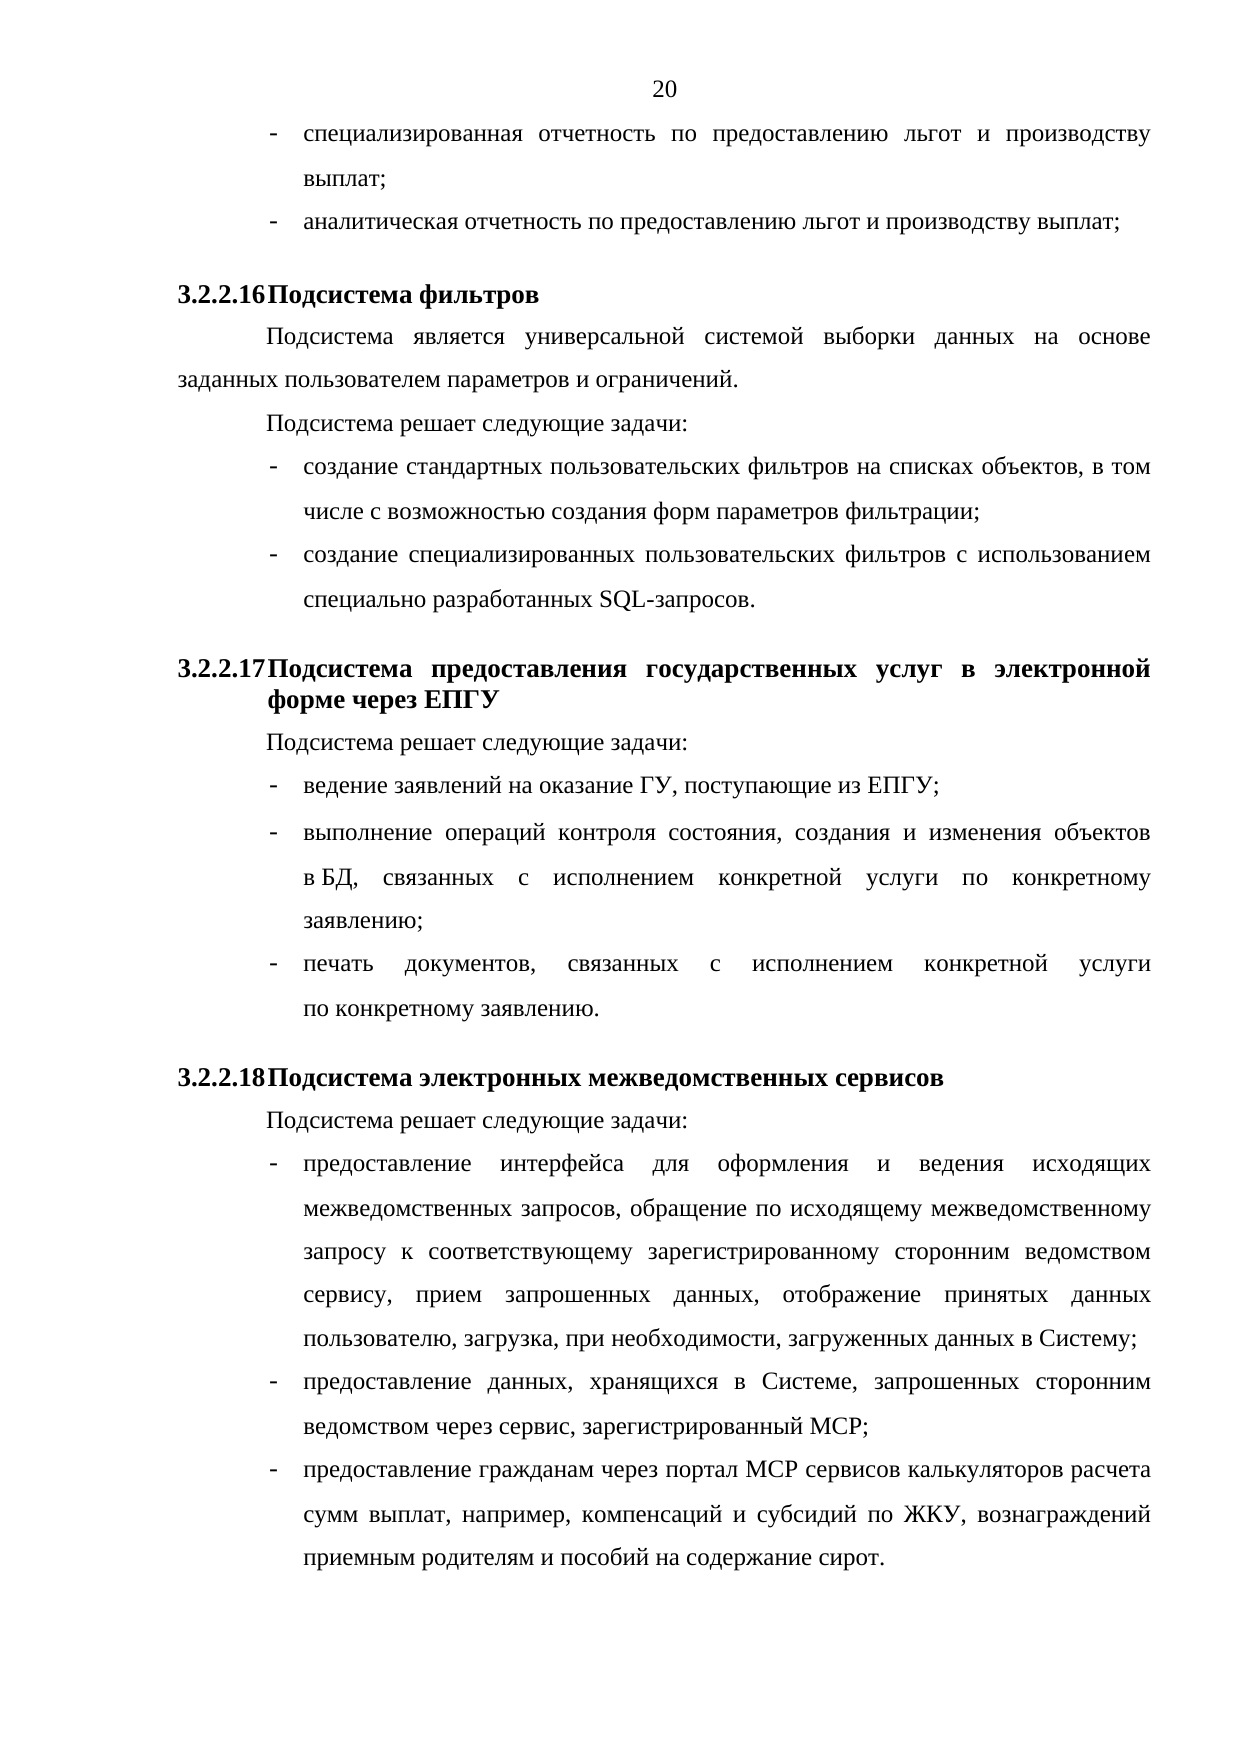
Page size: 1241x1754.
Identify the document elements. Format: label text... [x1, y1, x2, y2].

text Подсистема решает следующие задачи: [177, 727, 1152, 756]
text выполнение операций контроля состояния, создания и изменения объектов в БД, связанных с исполнением конкретной услуги по конкретному заявлению; [266, 817, 1152, 934]
text Подсистема решает следующие задачи: [177, 1105, 1152, 1134]
text печать документов, связанных с исполнением конкретной услуги по конкретному заявлению. [266, 948, 1152, 1022]
text Подсистема является универсальной системой выборки данных на основе заданных пользователем параметров и ограничений. [177, 321, 1152, 393]
subtitle Подсистема предоставления государственных услуг в электронной форме через ЕПГУ [177, 652, 1152, 715]
text создание стандартных пользовательских фильтров на списках объектов, в том числе с возможностью создания форм параметров фильтрации; [266, 451, 1152, 525]
text специализированная отчетность по предоставлению льгот и производству выплат; [266, 118, 1152, 192]
subtitle Подсистема электронных межведомственных сервисов [177, 1061, 1152, 1092]
subtitle Подсистема фильтров [177, 278, 1152, 309]
text предоставление данных, хранящихся в Системе, запрошенных сторонним ведомством через сервис, зарегистрированный МСР; [266, 1366, 1152, 1440]
text Подсистема решает следующие задачи: [177, 408, 1152, 436]
text аналитическая отчетность по предоставлению льгот и производству выплат; [266, 206, 1152, 237]
text ведение заявлений на оказание ГУ, поступающие из ЕПГУ; [266, 770, 1152, 801]
text создание специализированных пользовательских фильтров с использованием специально разработанных SQL-запросов. [266, 539, 1152, 613]
text предоставление гражданам через портал МСР сервисов калькуляторов расчета сумм выплат, например, компенсаций и субсидий по ЖКУ, вознаграждений приемным родителям и пособий на содержание сирот. [266, 1454, 1152, 1571]
text предоставление интерфейса для оформления и ведения исходящих межведомственных запросов, обращение по исходящему межведомственному запросу к соответствующему зарегистрированному сторонним ведомством сервису, прием запрошенных данных, отображение принятых данных пользователю, загрузка, при необходимости, загруженных данных в Систему; [266, 1148, 1152, 1351]
